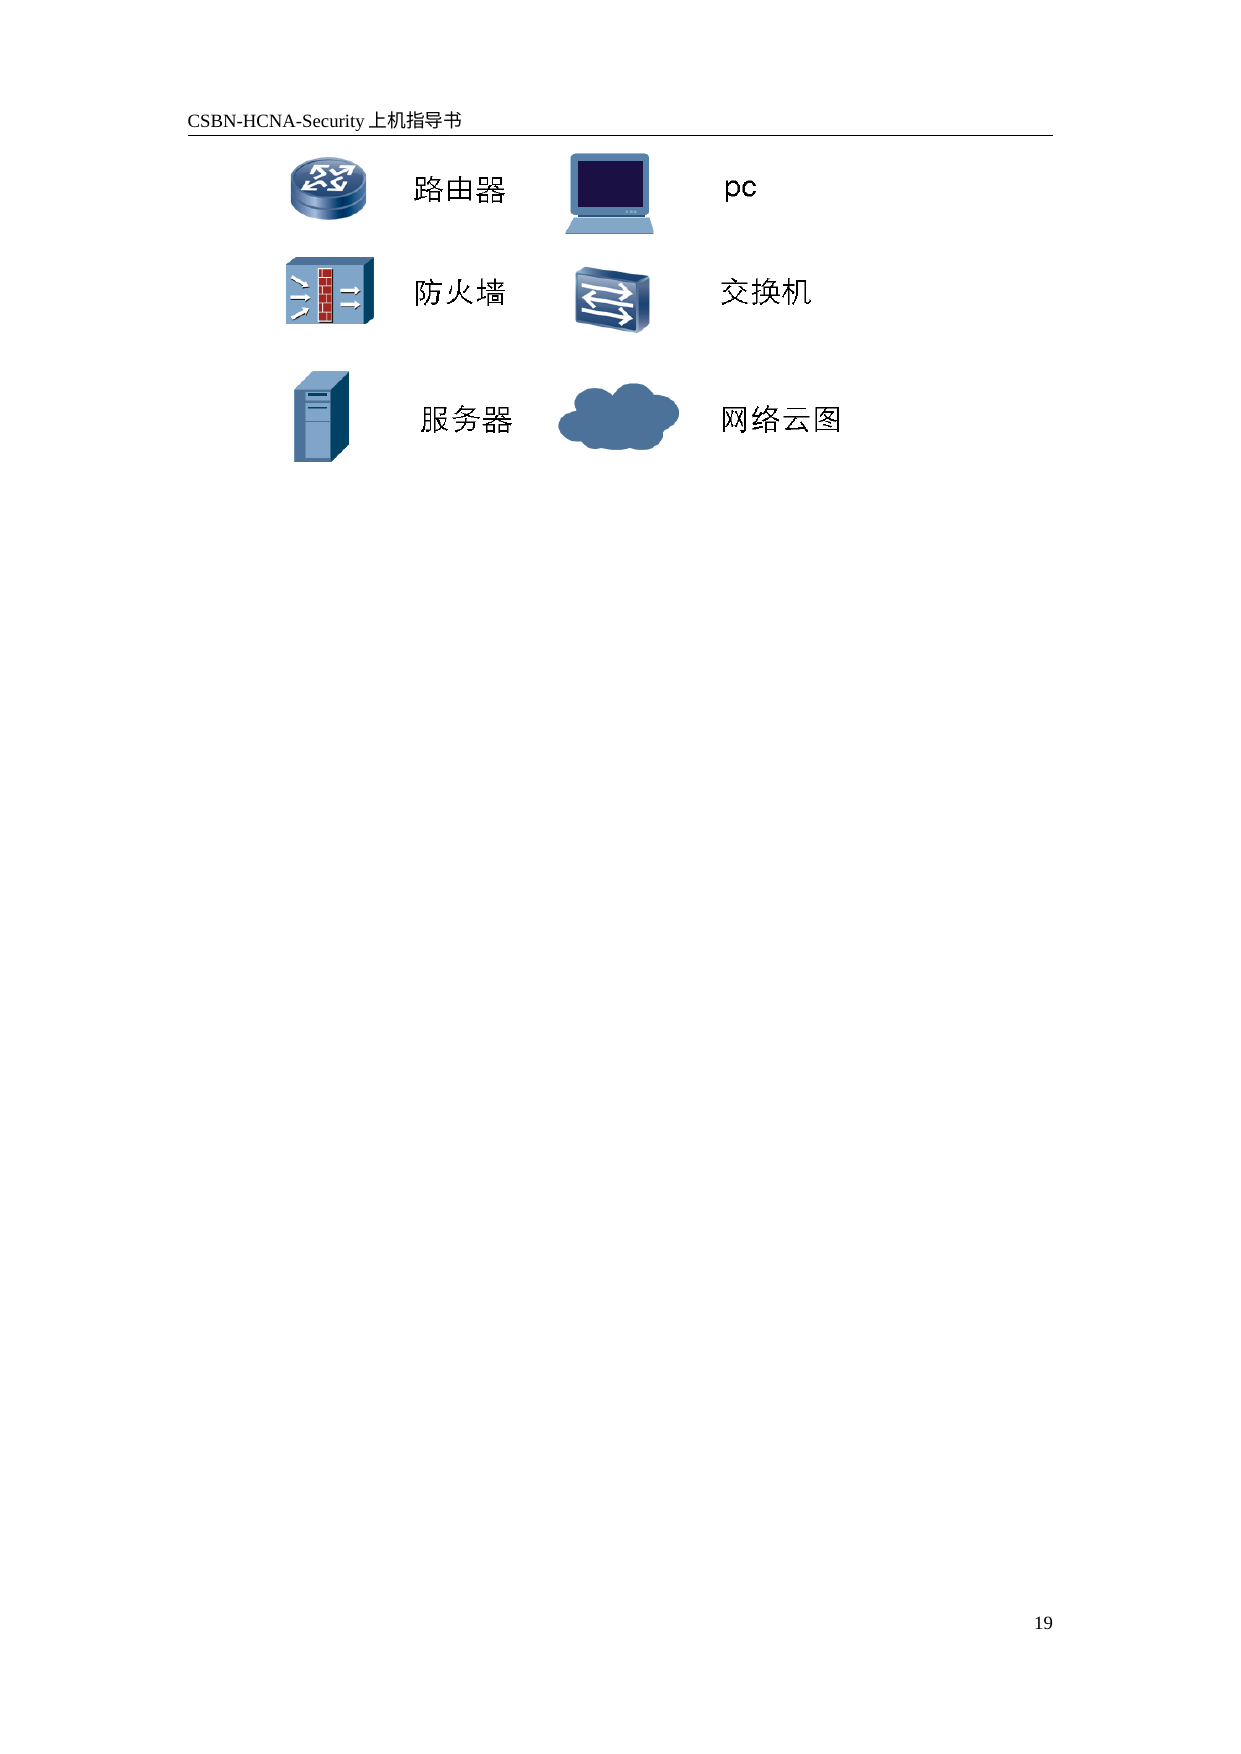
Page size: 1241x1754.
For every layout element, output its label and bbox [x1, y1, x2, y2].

picture [286, 152, 919, 462]
